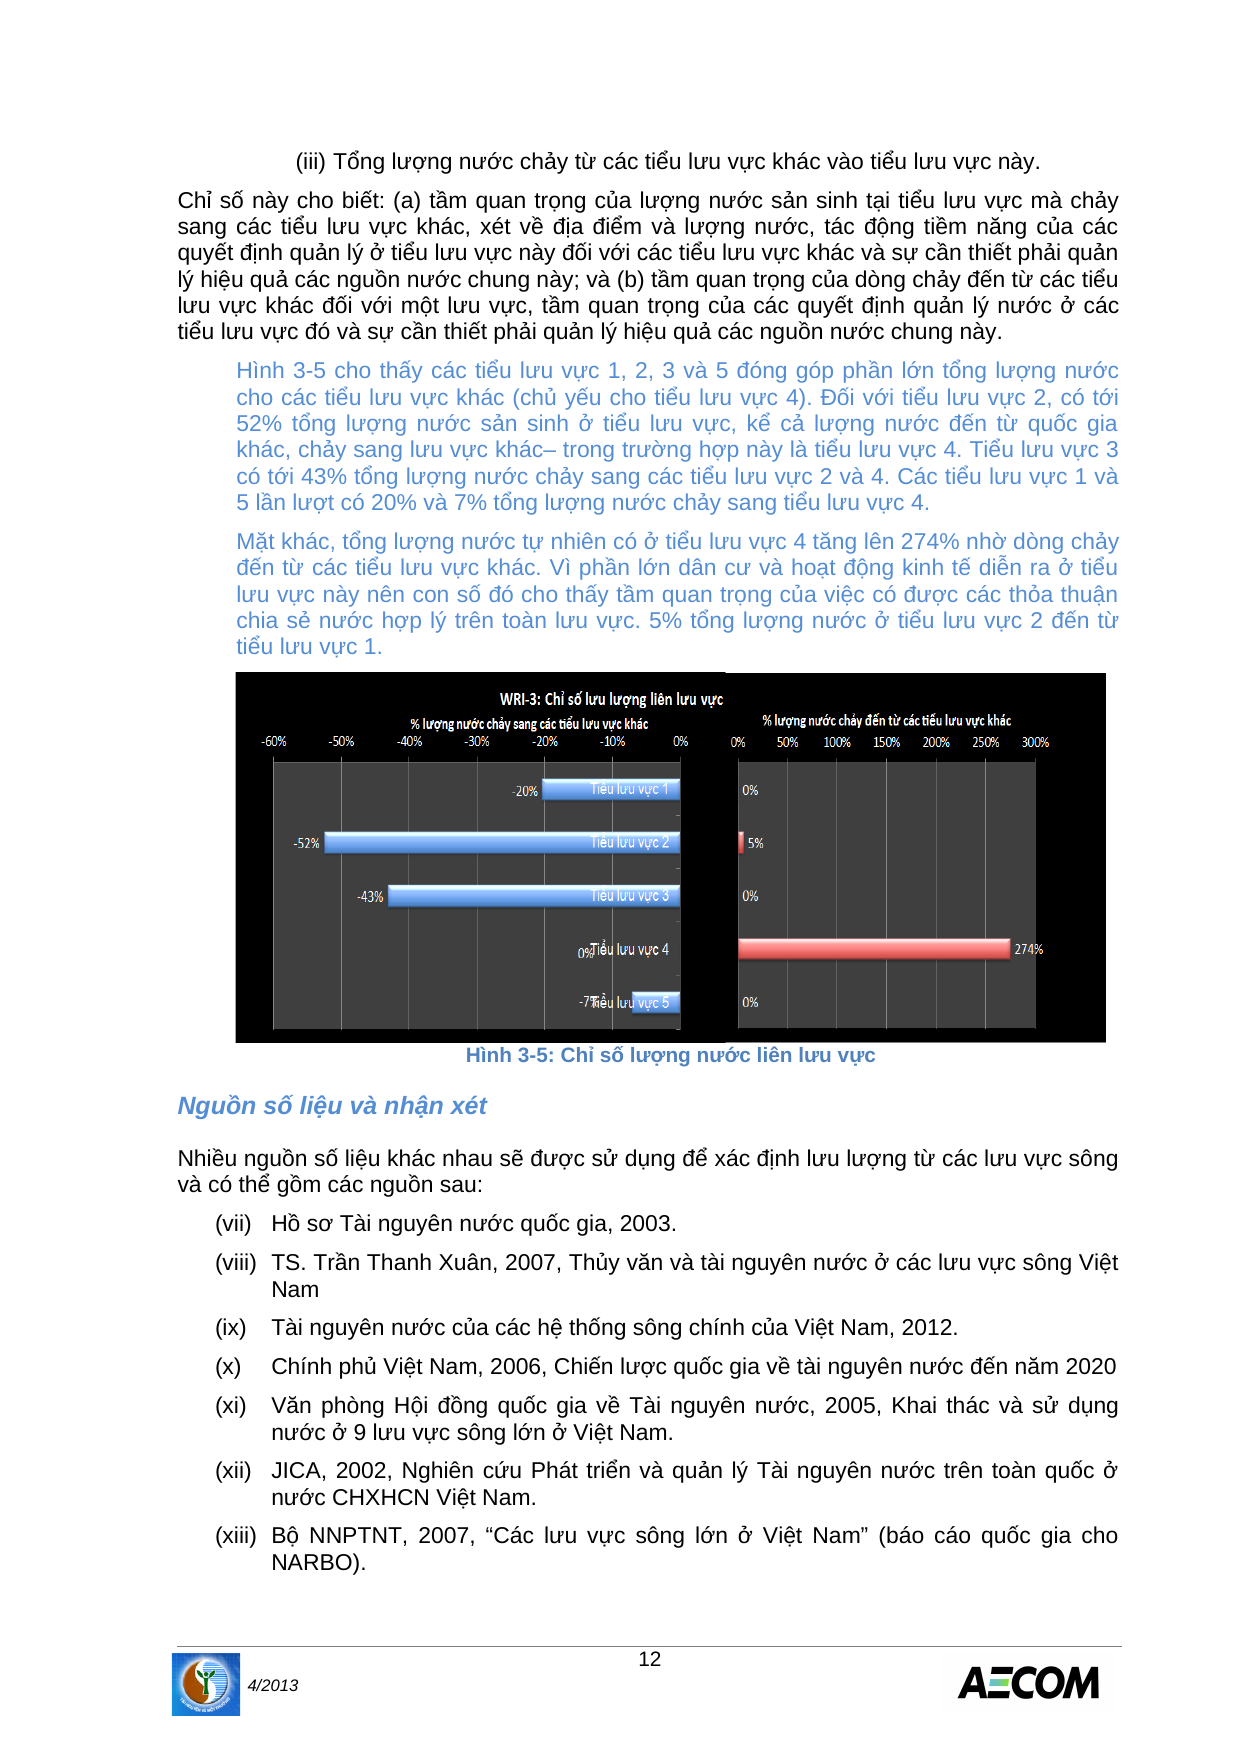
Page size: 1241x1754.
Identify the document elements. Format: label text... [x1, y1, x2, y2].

text Mặt khác, tổng lượng nước tự nhiên có ở tiểu lưu vực 4 tăng lên 274% nhờ dòng chảy đến từ các tiểu lưu vực khác. Vì phần lớn dân cư và hoạt động kinh tế diễn ra ở tiểu lưu vực này nên con số đó cho thấy tầm quan trọng của việc có được các thỏa thuận chia sẻ nước hợp lý trên toàn lưu vực. 5% tổng lượng nước ở tiểu lưu vực 2 đến từ tiểu lưu vực 1. [236, 528, 1120, 659]
text Bộ NNPTNT, 2007, “Các lưu vực sông lớn ở Việt Nam” (báo cáo quốc gia cho NARBO). [215, 1522, 1120, 1575]
text Hồ sơ Tài nguyên nước quốc gia, 2003. [215, 1210, 1120, 1237]
picture [942, 1652, 1114, 1714]
text Chỉ số này cho biết: (a) tầm quan trọng của lượng nước sản sinh tại tiểu lưu vực mà chảy sang các tiểu lưu vực khác, xét về địa điểm và lượng nước, tác động tiềm năng của các quyết định quản lý ở tiểu lưu vực này đối với các tiểu lưu vực khác và sự cần thiết phải quản lý hiệu quả các nguồn nước chung này; và (b) tầm quan trọng của dòng chảy đến từ các tiểu lưu vực khác đối với một lưu vực, tầm quan trọng của các quyết định quản lý nước ở các tiểu lưu vực đó và sự cần thiết phải quản lý hiệu quả các nguồn nước chung này. [177, 187, 1120, 345]
text Nhiều nguồn số liệu khác nhau sẽ được sử dụng để xác định lưu lượng từ các lưu vực sông và có thể gồm các nguồn sau: [177, 1145, 1120, 1198]
picture [235, 672, 1106, 1043]
text Chính phủ Việt Nam, 2006, Chiến lược quốc gia về tài nguyên nước đến năm 2020 [215, 1353, 1120, 1379]
text TS. Trần Thanh Xuân, 2007, Thủy văn và tài nguyên nước ở các lưu vực sông Việt Nam [215, 1249, 1120, 1302]
text JICA, 2002, Nghiên cứu Phát triển và quản lý Tài nguyên nước trên toàn quốc ở nước CHXHCN Việt Nam. [215, 1457, 1120, 1510]
list Tổng lượng nước chảy từ các tiểu lưu vực khác vào tiểu lưu vực này. [295, 148, 1120, 174]
subtitle Nguồn số liệu và nhận xét [177, 1091, 1122, 1120]
text Văn phòng Hội đồng quốc gia về Tài nguyên nước, 2005, Khai thác và sử dụng nước ở 9 lưu vực sông lớn ở Việt Nam. [215, 1392, 1120, 1445]
text Tài nguyên nước của các hệ thống sông chính của Việt Nam, 2012. [215, 1314, 1120, 1341]
picture [171, 1653, 241, 1716]
